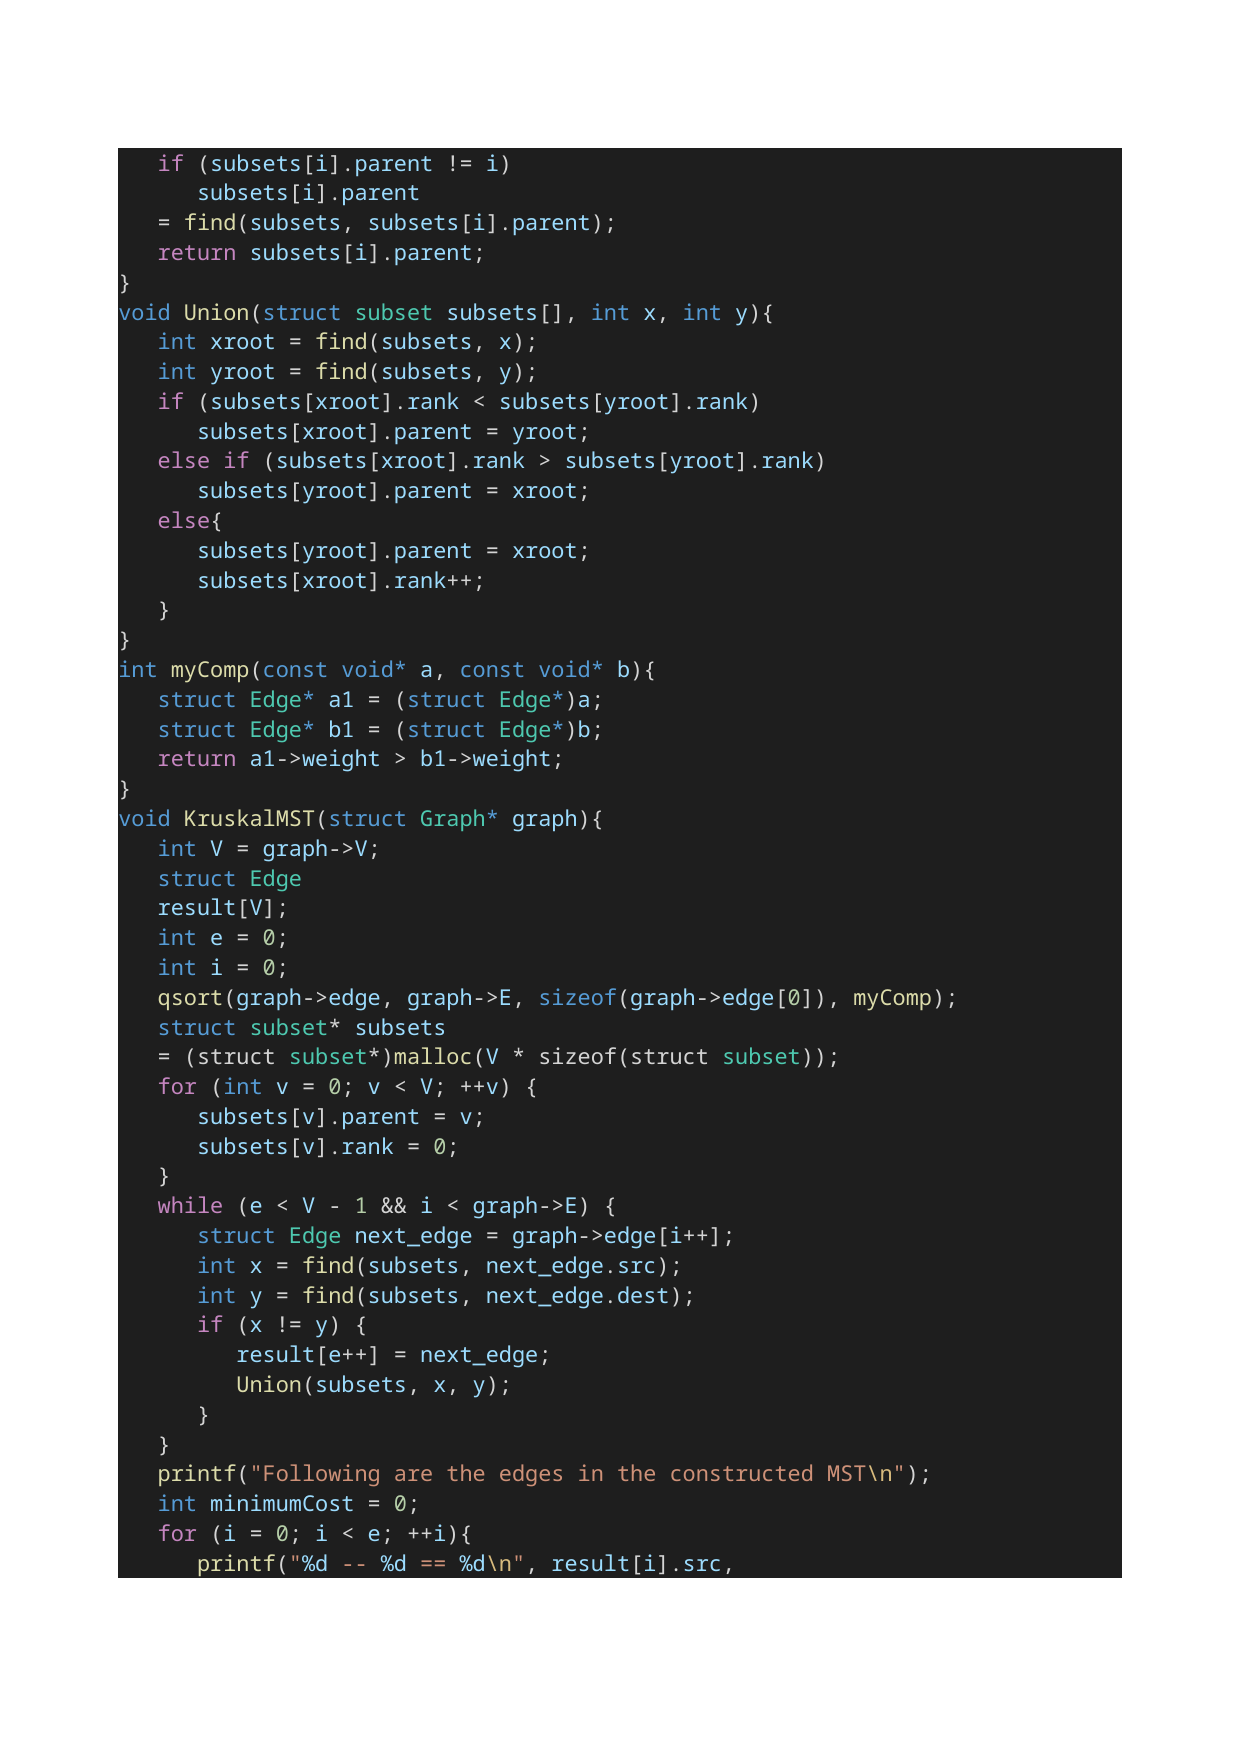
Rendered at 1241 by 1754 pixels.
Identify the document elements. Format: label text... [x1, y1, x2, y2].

text printf("Following are the edges in the constructed MST\n"); [118, 1458, 1122, 1488]
text subsets[xroot].rank++; [118, 565, 1122, 594]
text for (int v = 0; v < V; ++v) { [118, 1071, 1122, 1101]
text int myComp(const void* a, const void* b){ [118, 654, 1122, 684]
text void KruskalMST(struct Graph* graph){ [118, 803, 1122, 833]
text if (x != y) { [118, 1309, 1122, 1339]
text int x = find(subsets, next_edge.src); [118, 1250, 1122, 1280]
text int minimumCost = 0; [118, 1488, 1122, 1518]
text return a1->weight > b1->weight; [118, 743, 1122, 773]
text int V = graph->V; [118, 833, 1122, 863]
text if (subsets[i].parent != i) [118, 148, 1122, 177]
text subsets[yroot].parent = xroot; [118, 535, 1122, 565]
text struct Edge* a1 = (struct Edge*)a; [118, 684, 1122, 714]
text result[V]; [118, 892, 1122, 922]
text } [118, 624, 1122, 654]
text struct Edge [118, 863, 1122, 892]
text = find(subsets, subsets[i].parent); [118, 207, 1122, 237]
text subsets[xroot].parent = yroot; [118, 416, 1122, 446]
text struct subset* subsets [118, 1012, 1122, 1041]
text struct Edge next_edge = graph->edge[i++]; [118, 1220, 1122, 1250]
text } [118, 1399, 1122, 1429]
text if (subsets[xroot].rank < subsets[yroot].rank) [118, 386, 1122, 416]
text int xroot = find(subsets, x); [118, 326, 1122, 356]
text } [118, 594, 1122, 624]
text printf("%d -- %d == %d\n", result[i].src, [118, 1548, 1122, 1578]
text qsort(graph->edge, graph->E, sizeof(graph->edge[0]), myComp); [118, 982, 1122, 1012]
text } [118, 1161, 1122, 1190]
text = (struct subset*)malloc(V * sizeof(struct subset)); [118, 1041, 1122, 1071]
text else if (subsets[xroot].rank > subsets[yroot].rank) [118, 446, 1122, 475]
text result[e++] = next_edge; [118, 1339, 1122, 1369]
text else{ [118, 505, 1122, 535]
text return subsets[i].parent; [118, 237, 1122, 267]
text int yroot = find(subsets, y); [118, 356, 1122, 386]
text int i = 0; [118, 952, 1122, 982]
text while (e < V - 1 && i < graph->E) { [118, 1190, 1122, 1220]
text subsets[v].rank = 0; [118, 1131, 1122, 1161]
text for (i = 0; i < e; ++i){ [118, 1518, 1122, 1548]
text subsets[v].parent = v; [118, 1101, 1122, 1131]
text int y = find(subsets, next_edge.dest); [118, 1280, 1122, 1309]
text } [118, 267, 1122, 297]
text subsets[i].parent [118, 177, 1122, 207]
text int e = 0; [118, 922, 1122, 952]
text struct Edge* b1 = (struct Edge*)b; [118, 714, 1122, 743]
text Union(subsets, x, y); [118, 1369, 1122, 1399]
text } [118, 1429, 1122, 1458]
text void Union(struct subset subsets[], int x, int y){ [118, 297, 1122, 326]
text subsets[yroot].parent = xroot; [118, 475, 1122, 505]
text } [118, 773, 1122, 803]
